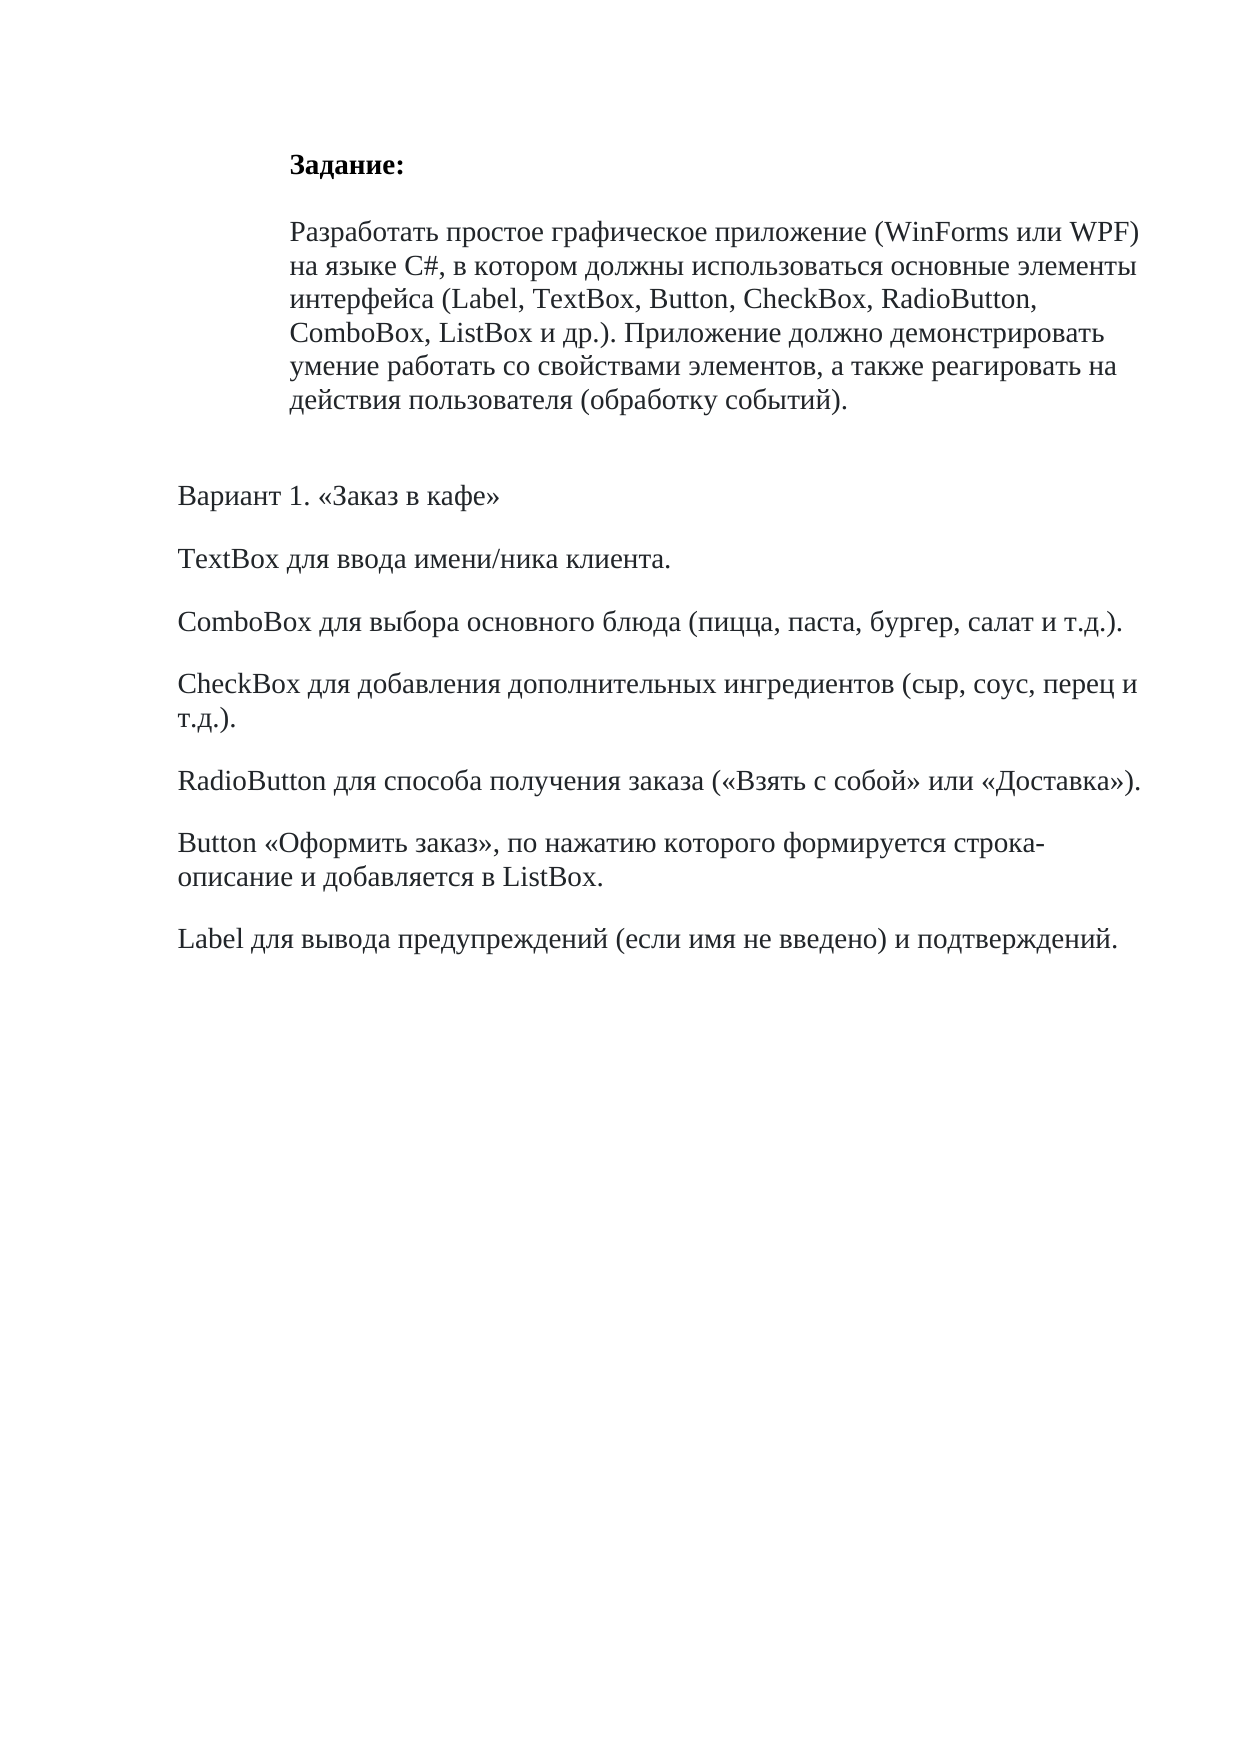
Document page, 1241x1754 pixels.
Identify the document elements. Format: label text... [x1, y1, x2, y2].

text RadioButton для способа получения заказа («Взять с собой» или «Доставка»). [177, 763, 1152, 796]
text Label для вывода предупреждений (если имя не введено) и подтверждений. [177, 922, 1152, 955]
list Задание: [289, 147, 1152, 181]
list Разработать простое графическое приложение (WinForms или WPF) на языке C#, в котором должны использоваться основные элементы интерфейса (Label, TextBox, Button, CheckBox, RadioButton, ComboBox, ListBox и др.). Приложение должно демонстрировать умение работать со свойствами элементов, а также реагировать на действия пользователя (обработку событий). [289, 214, 1152, 416]
text CheckBox для добавления дополнительных ингредиентов (сыр, соус, перец и т.д.). [177, 666, 1152, 733]
text ComboBox для выбора основного блюда (пицца, паста, бургер, салат и т.д.). [177, 604, 1152, 637]
text Вариант 1. «Заказ в кафе» [177, 478, 1152, 512]
text Button «Оформить заказ», по нажатию которого формируется строка-описание и добавляется в ListBox. [177, 825, 1152, 892]
text TextBox для ввода имени/ника клиента. [177, 541, 1152, 574]
